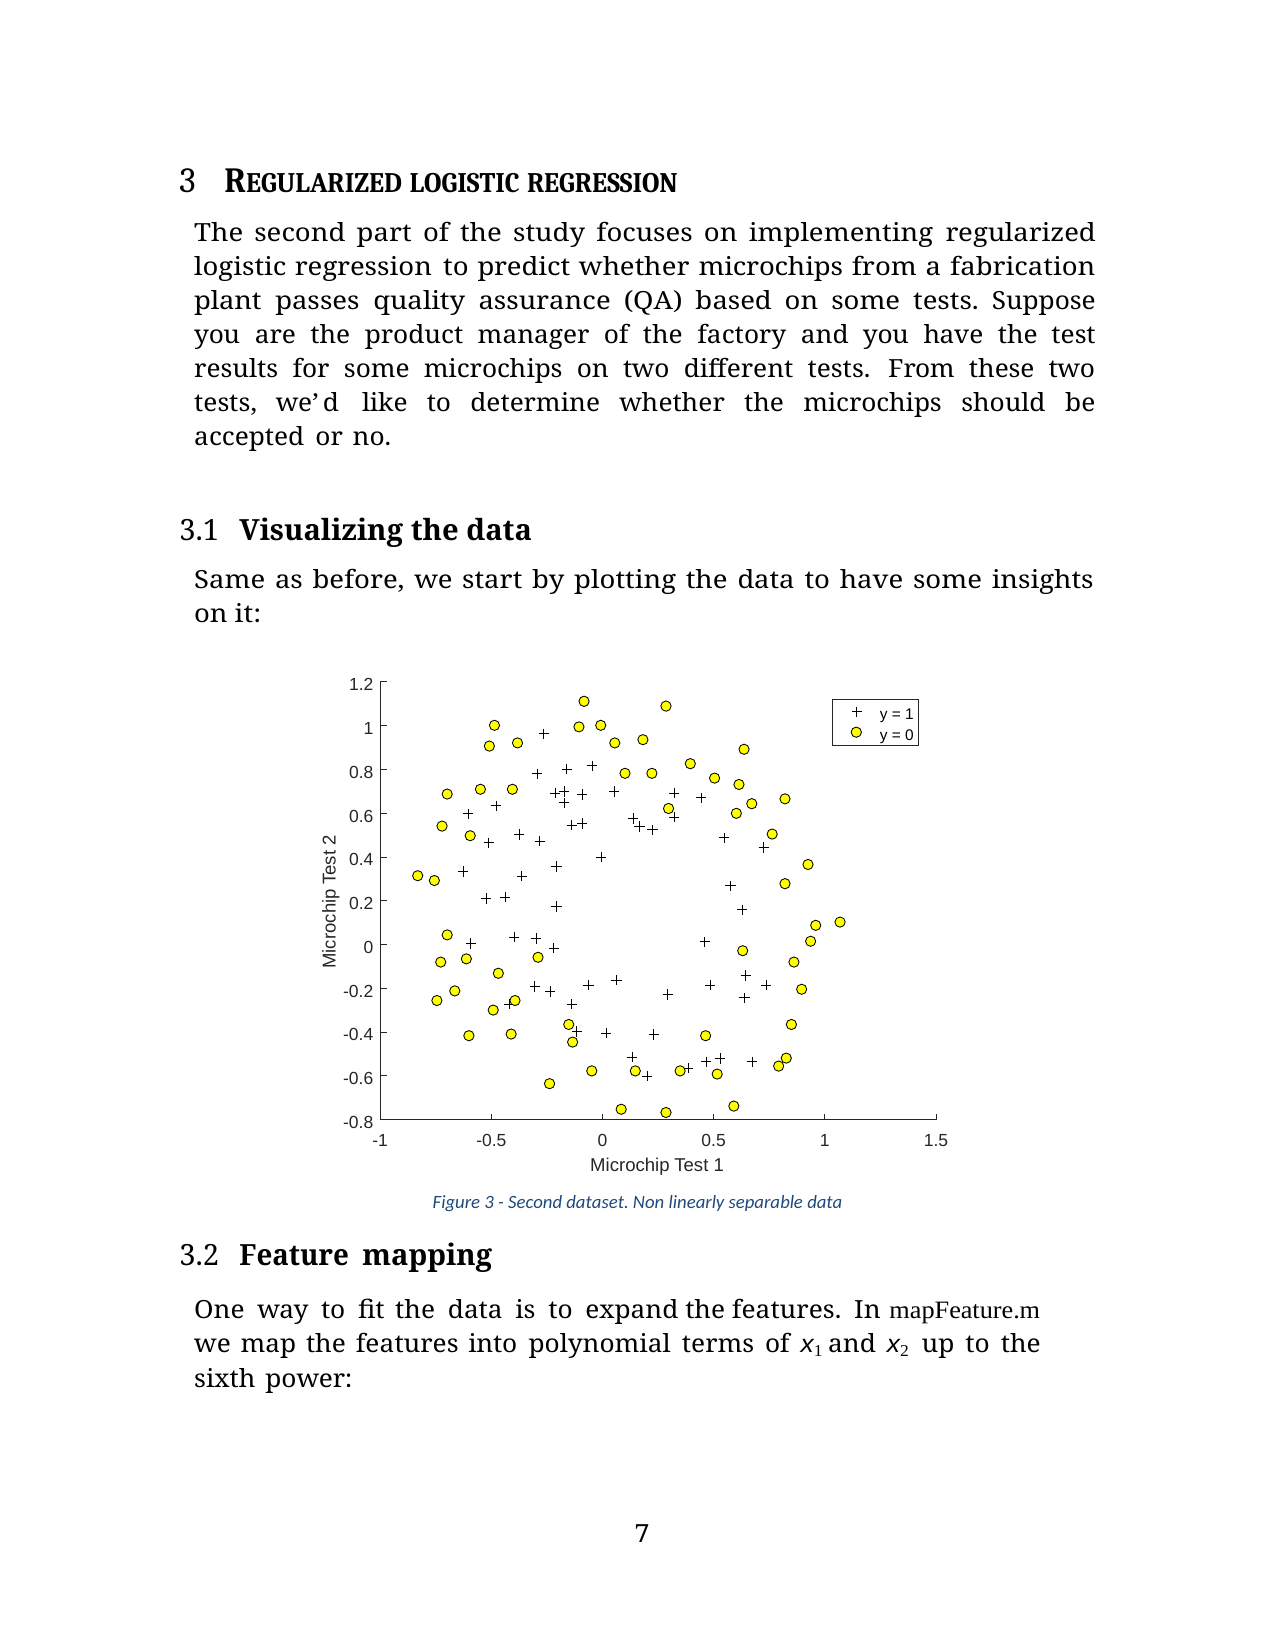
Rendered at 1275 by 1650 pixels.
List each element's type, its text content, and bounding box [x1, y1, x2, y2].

text Figure 3 - Second dataset. Non linearly separable data [179, 1190, 1096, 1213]
subtitle Visualizing the data [179, 509, 1096, 549]
text Same as before, we start by plotting the data to have some insights on it: [194, 561, 1096, 629]
text The second part of the study focuses on implementing regularized logistic regression to predict whether microchips from a fabrication plant passes quality assurance (QA) based on some tests. Suppose you are the product manager of the factory and you have the test results for some microchips on two different tests. From these two tests, we’d like to determine whether the microchips should be accepted or no. [194, 214, 1096, 453]
text One way to fit the data is to expand the features. In mapFeature.m we map the features into polynomial terms of x1 and x2 up to the sixth power: [194, 1292, 1041, 1394]
subtitle Regularized logistic regression [179, 161, 1096, 202]
subtitle Feature mapping [179, 1234, 1096, 1274]
